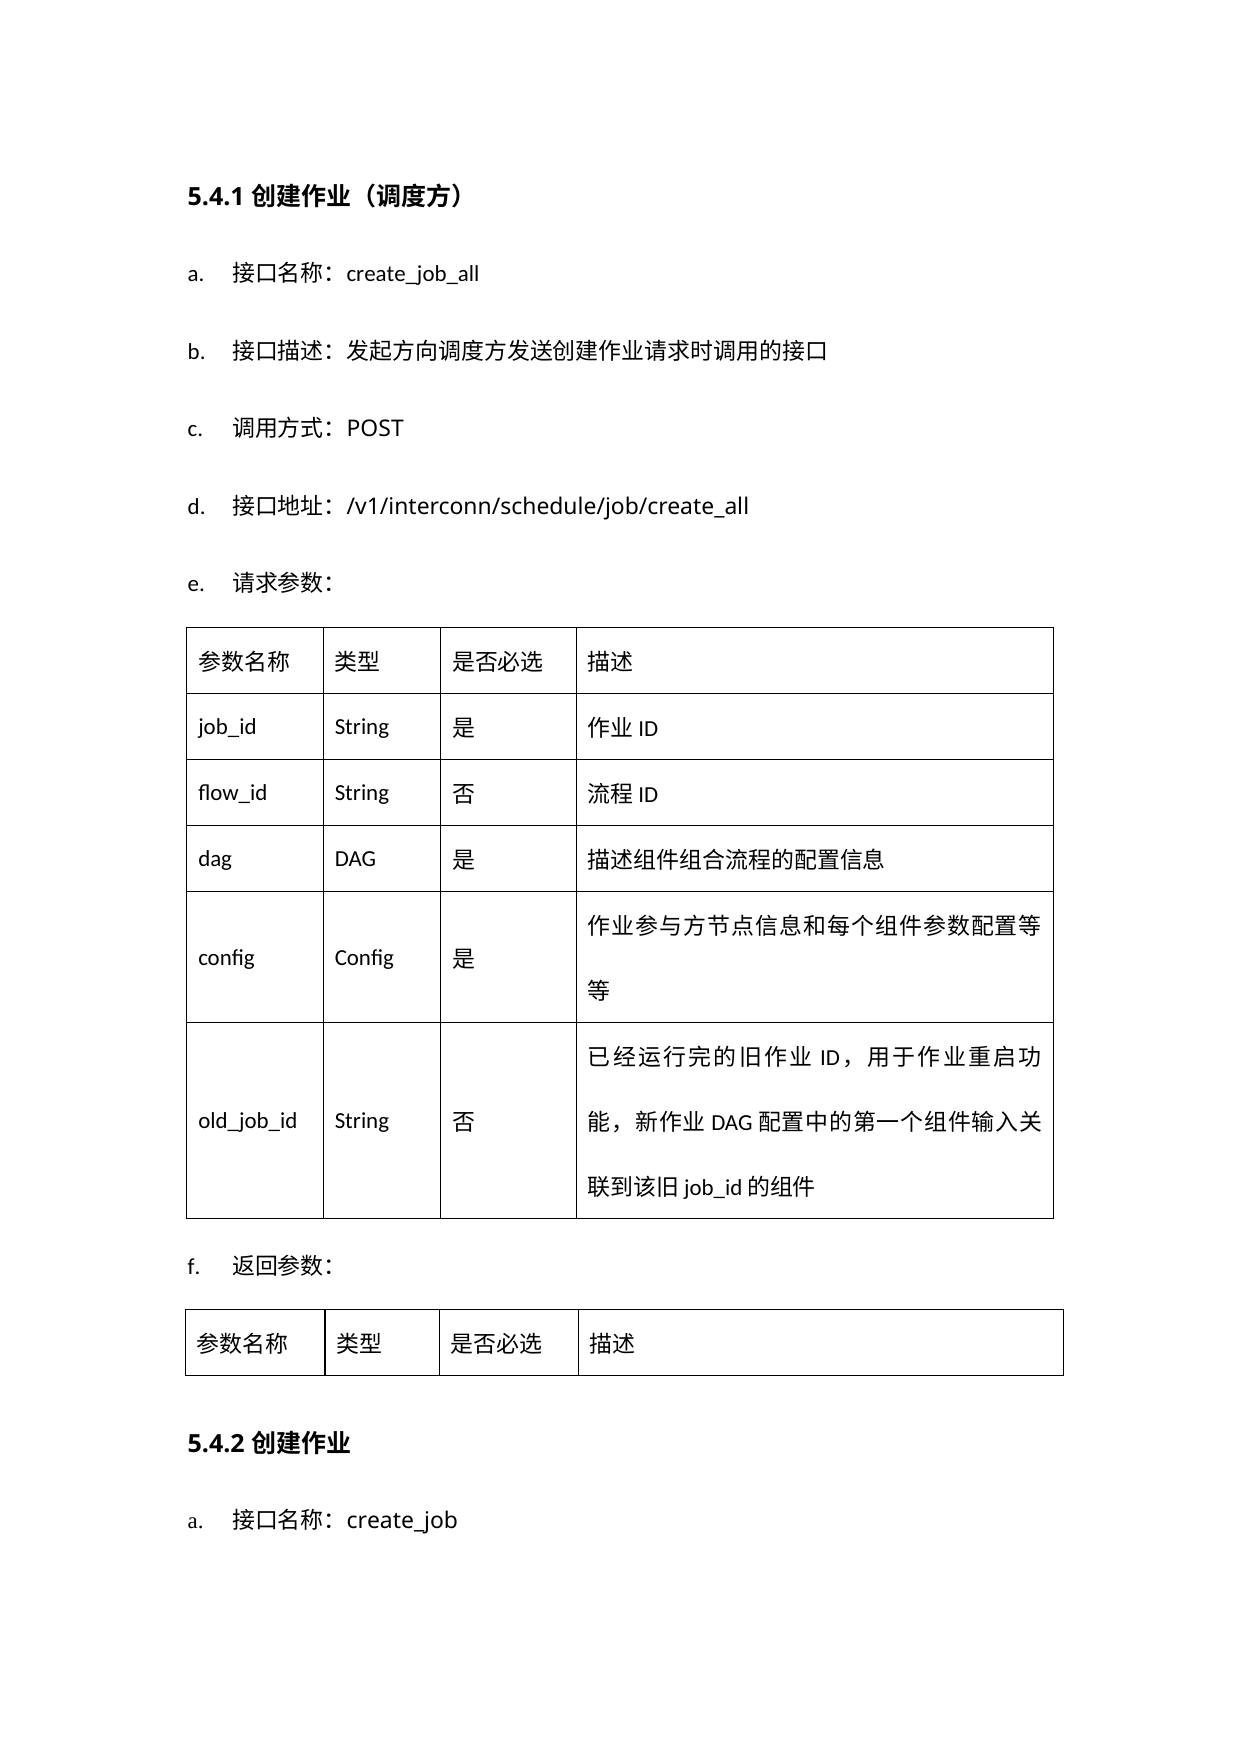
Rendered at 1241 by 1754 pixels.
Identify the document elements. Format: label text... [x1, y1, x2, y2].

table_cell 已经运行完的旧作业ID，用于作业重启功能，新作业DAG配置中的第一个组件输入关联到该旧job_id的组件 [577, 1023, 1053, 1218]
list 创建作业（调度方） [187, 162, 1053, 227]
table_cell 作业参与方节点信息和每个组件参数配置等等 [577, 892, 1053, 1022]
table_cell dag [187, 826, 323, 891]
table_cell 是 [441, 694, 576, 759]
table_cell 否 [441, 1023, 576, 1218]
list 接口描述：发起方向调度方发送创建作业请求时调用的接口 [187, 317, 1053, 382]
table_header 描述 [579, 1310, 1063, 1375]
table_cell String [324, 1023, 440, 1218]
table_header 类型 [326, 1310, 439, 1375]
table_header 是否必选 [440, 1310, 578, 1375]
list 创建作业 [187, 1409, 1053, 1474]
table_cell 作业ID [577, 694, 1053, 759]
table_cell job_id [187, 694, 323, 759]
table_cell 描述组件组合流程的配置信息 [577, 826, 1053, 891]
list 接口地址：/v1/interconn/schedule/job/create_all [187, 472, 1053, 537]
list 返回参数： [187, 1232, 1053, 1297]
table_cell DAG [324, 826, 440, 891]
table_cell old_job_id [187, 1023, 323, 1218]
table_cell String [324, 760, 440, 825]
table_cell 是 [441, 826, 576, 891]
list 调用方式：POST [187, 394, 1053, 459]
list 接口名称：create_job_all [187, 239, 1053, 304]
table_header 是否必选 [441, 628, 576, 693]
table_cell 是 [441, 892, 576, 1022]
table_header 类型 [324, 628, 440, 693]
list 接口名称：create_job [187, 1486, 1053, 1551]
table_cell config [187, 892, 323, 1022]
table_cell 流程ID [577, 760, 1053, 825]
list 请求参数： [187, 549, 1053, 614]
table_cell String [324, 694, 440, 759]
table_header 参数名称 [186, 1310, 324, 1375]
table_cell 否 [441, 760, 576, 825]
table_header 参数名称 [187, 628, 323, 693]
table_header 描述 [577, 628, 1053, 693]
table_cell Config [324, 892, 440, 1022]
table_cell flow_id [187, 760, 323, 825]
